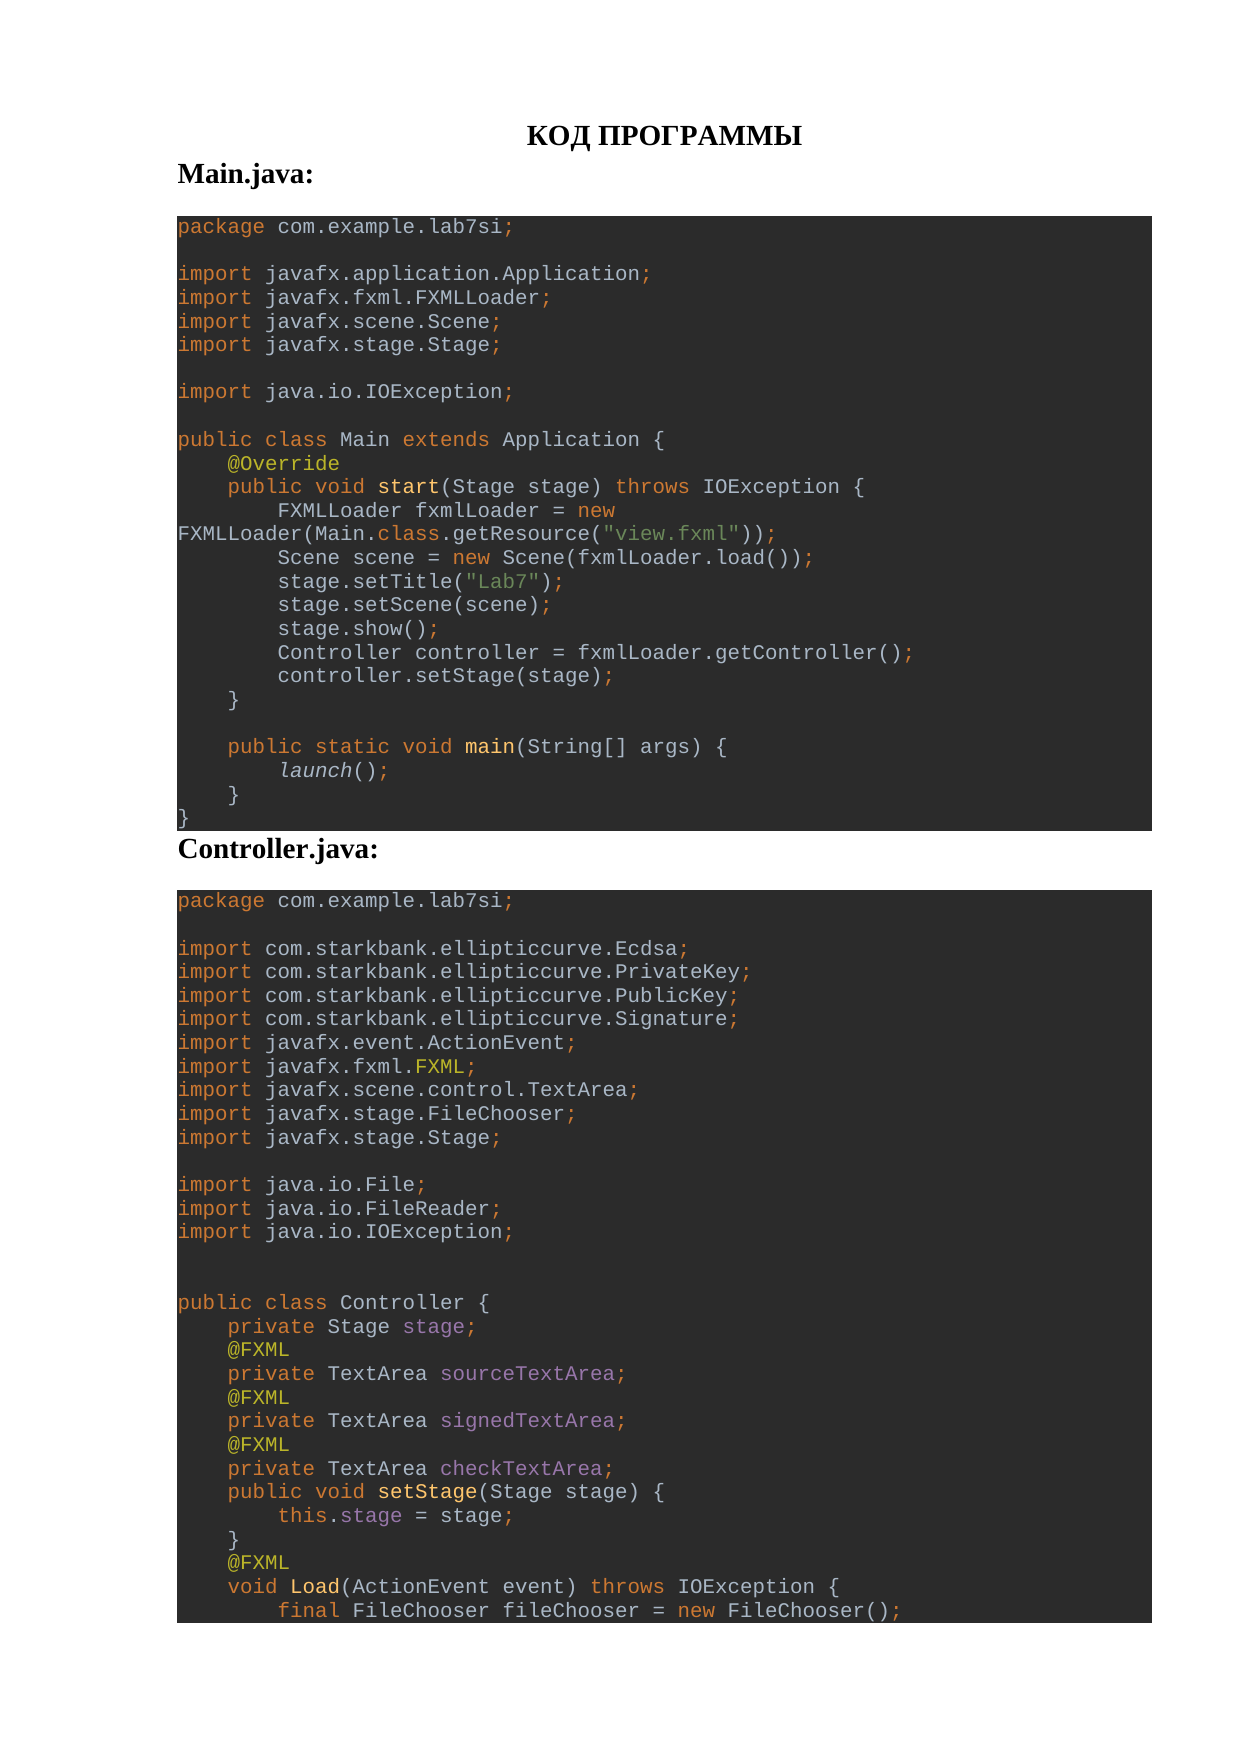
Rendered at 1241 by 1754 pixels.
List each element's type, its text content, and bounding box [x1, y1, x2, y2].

text Controller.java: [177, 831, 1152, 864]
subtitle КОД ПРОГРАММЫ [177, 118, 1152, 152]
text Main.java: [177, 157, 1152, 190]
text package com.example.lab7si; import javafx.application.Application; import javafx.fxml.FXMLLoader; import javafx.scene.Scene; import javafx.stage.Stage; import java.io.IOException; public class Main extends Application { @Override public void start(Stage stage) throws IOException { FXMLLoader fxmlLoader = new FXMLLoader(Main.class.getResource("view.fxml")); Scene scene = new Scene(fxmlLoader.load()); stage.setTitle("Lab7"); stage.setScene(scene); stage.show(); Controller controller = fxmlLoader.getController(); controller.setStage(stage); } public static void main(String[] args) { launch(); } } [177, 216, 1152, 831]
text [177, 890, 1152, 1623]
